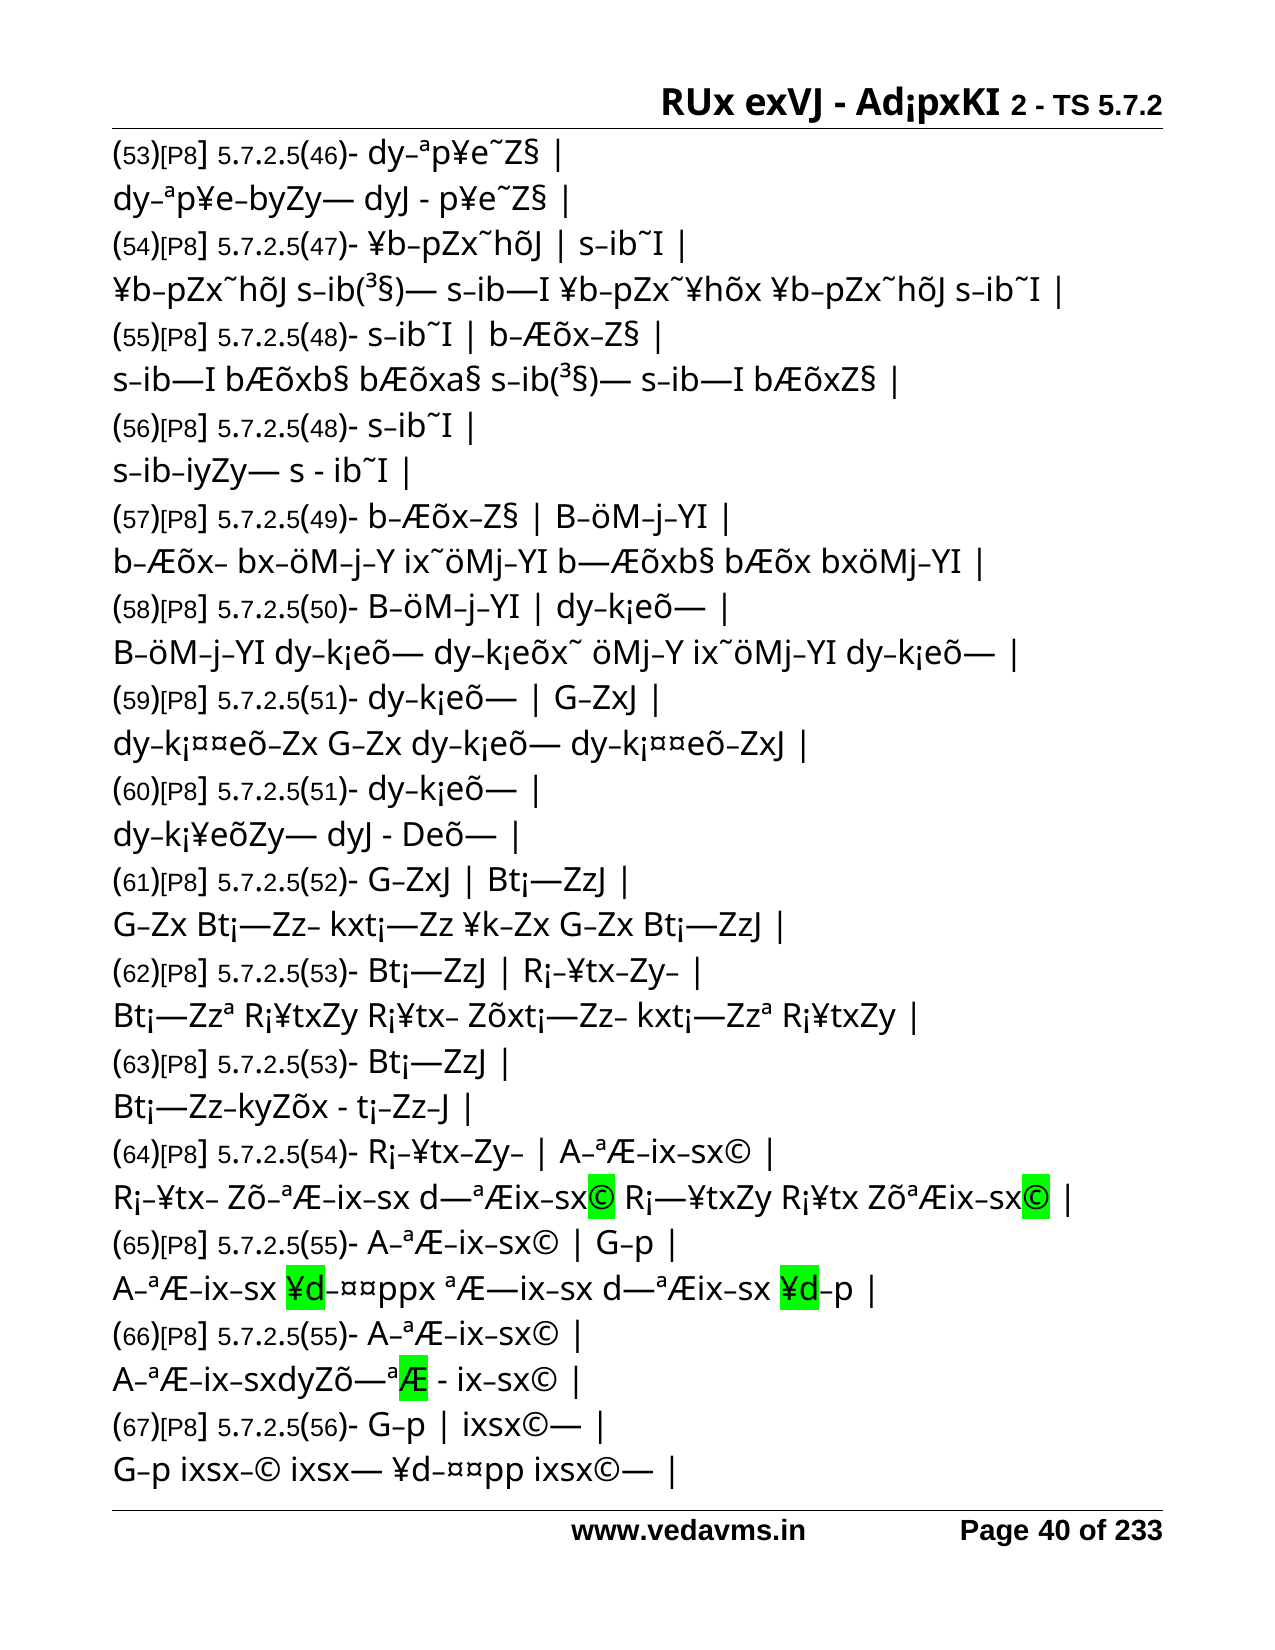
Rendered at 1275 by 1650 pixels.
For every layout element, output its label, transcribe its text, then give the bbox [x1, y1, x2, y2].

text (55)[P8] 5.7.2.5(48)- s–ib˜I | b–Æõx–Z§ | [112, 311, 1163, 356]
text ¥b–pZx˜hõJ s–ib(³§)— s–ib—I ¥b–pZx˜¥hõx ¥b–pZx˜hõJ s–ib˜I | [112, 265, 1163, 311]
text (57)[P8] 5.7.2.5(49)- b–Æõx–Z§ | B–öM–j–YI | [112, 492, 1163, 538]
text (56)[P8] 5.7.2.5(48)- s–ib˜I | [112, 402, 1163, 447]
text s–ib–iyZy— s - ib˜I | [112, 447, 1163, 492]
text b–Æõx– bx–öM–j–Y ix˜öMj–YI b—Æõxb§ bÆõx bxöMj–YI | [112, 538, 1163, 583]
text (61)[P8] 5.7.2.5(52)- G–ZxJ | Bt¡—ZzJ | [112, 856, 1163, 901]
text (53)[P8] 5.7.2.5(46)- dy–ªp¥e˜Z§ | [112, 129, 1163, 174]
text A–ªÆ–ix–sxdyZõ—ªÆ - ix–sx© | [112, 1355, 399, 1401]
text B–öM–j–YI dy–k¡eõ— dy–k¡eõx˜ öMj–Y ix˜öMj–YI dy–k¡eõ— | [112, 629, 1163, 674]
text s–ib—I bÆõxb§ bÆõxa§ s–ib(³§)— s–ib—I bÆõxZ§ | [112, 356, 1163, 402]
text G–Zx Bt¡—Zz– kxt¡—Zz ¥k–Zx G–Zx Bt¡—ZzJ | [112, 901, 1163, 947]
text (65)[P8] 5.7.2.5(55)- A–ªÆ–ix–sx© | G–p | [112, 1219, 1163, 1264]
text R¡–¥tx– Zõ–ªÆ–ix–sx d—ªÆix–sx© R¡—¥txZy R¡¥tx ZõªÆix–sx© | [112, 1174, 588, 1219]
text (60)[P8] 5.7.2.5(51)- dy–k¡eõ— | [112, 765, 1163, 810]
text R¡–¥tx– Zõ–ªÆ–ix–sx d—ªÆix–sx© R¡—¥txZy R¡¥tx ZõªÆix–sx© | [615, 1174, 1022, 1219]
text (66)[P8] 5.7.2.5(55)- A–ªÆ–ix–sx© | [112, 1310, 1163, 1355]
text (59)[P8] 5.7.2.5(51)- dy–k¡eõ— | G–ZxJ | [112, 674, 1163, 719]
text G–p ixsx–© ixsx— ¥d–¤¤pp ixsx©— | [112, 1446, 1163, 1492]
text dy–ªp¥e–byZy— dyJ - p¥e˜Z§ | [112, 174, 1163, 220]
text A–ªÆ–ix–sx ¥d–¤¤ppx ªÆ—ix–sx d—ªÆix–sx ¥d–p | [112, 1264, 1163, 1310]
text Bt¡—Zz–kyZõx - t¡–Zz–J | [112, 1083, 1163, 1128]
text Bt¡—Zzª R¡¥txZy R¡¥tx– Zõxt¡—Zz– kxt¡—Zzª R¡¥txZy | [112, 992, 1163, 1037]
text (54)[P8] 5.7.2.5(47)- ¥b–pZx˜hõJ | s–ib˜I | [112, 220, 1163, 265]
text (64)[P8] 5.7.2.5(54)- R¡–¥tx–Zy– | A–ªÆ–ix–sx© | [112, 1128, 1163, 1174]
text dy–k¡¤¤eõ–Zx G–Zx dy–k¡eõ— dy–k¡¤¤eõ–ZxJ | [112, 719, 1163, 765]
text R¡–¥tx– Zõ–ªÆ–ix–sx d—ªÆix–sx© R¡—¥txZy R¡¥tx ZõªÆix–sx© | [1050, 1174, 1163, 1219]
text (58)[P8] 5.7.2.5(50)- B–öM–j–YI | dy–k¡eõ— | [112, 583, 1163, 629]
text A–ªÆ–ix–sxdyZõ—ªÆ - ix–sx© | [428, 1355, 1163, 1401]
text (63)[P8] 5.7.2.5(53)- Bt¡—ZzJ | [112, 1037, 1163, 1083]
text (67)[P8] 5.7.2.5(56)- G–p | ixsx©— | [112, 1401, 1163, 1446]
text dy–k¡¥eõZy— dyJ - Deõ— | [112, 810, 1163, 856]
text (62)[P8] 5.7.2.5(53)- Bt¡—ZzJ | R¡–¥tx–Zy– | [112, 947, 1163, 992]
